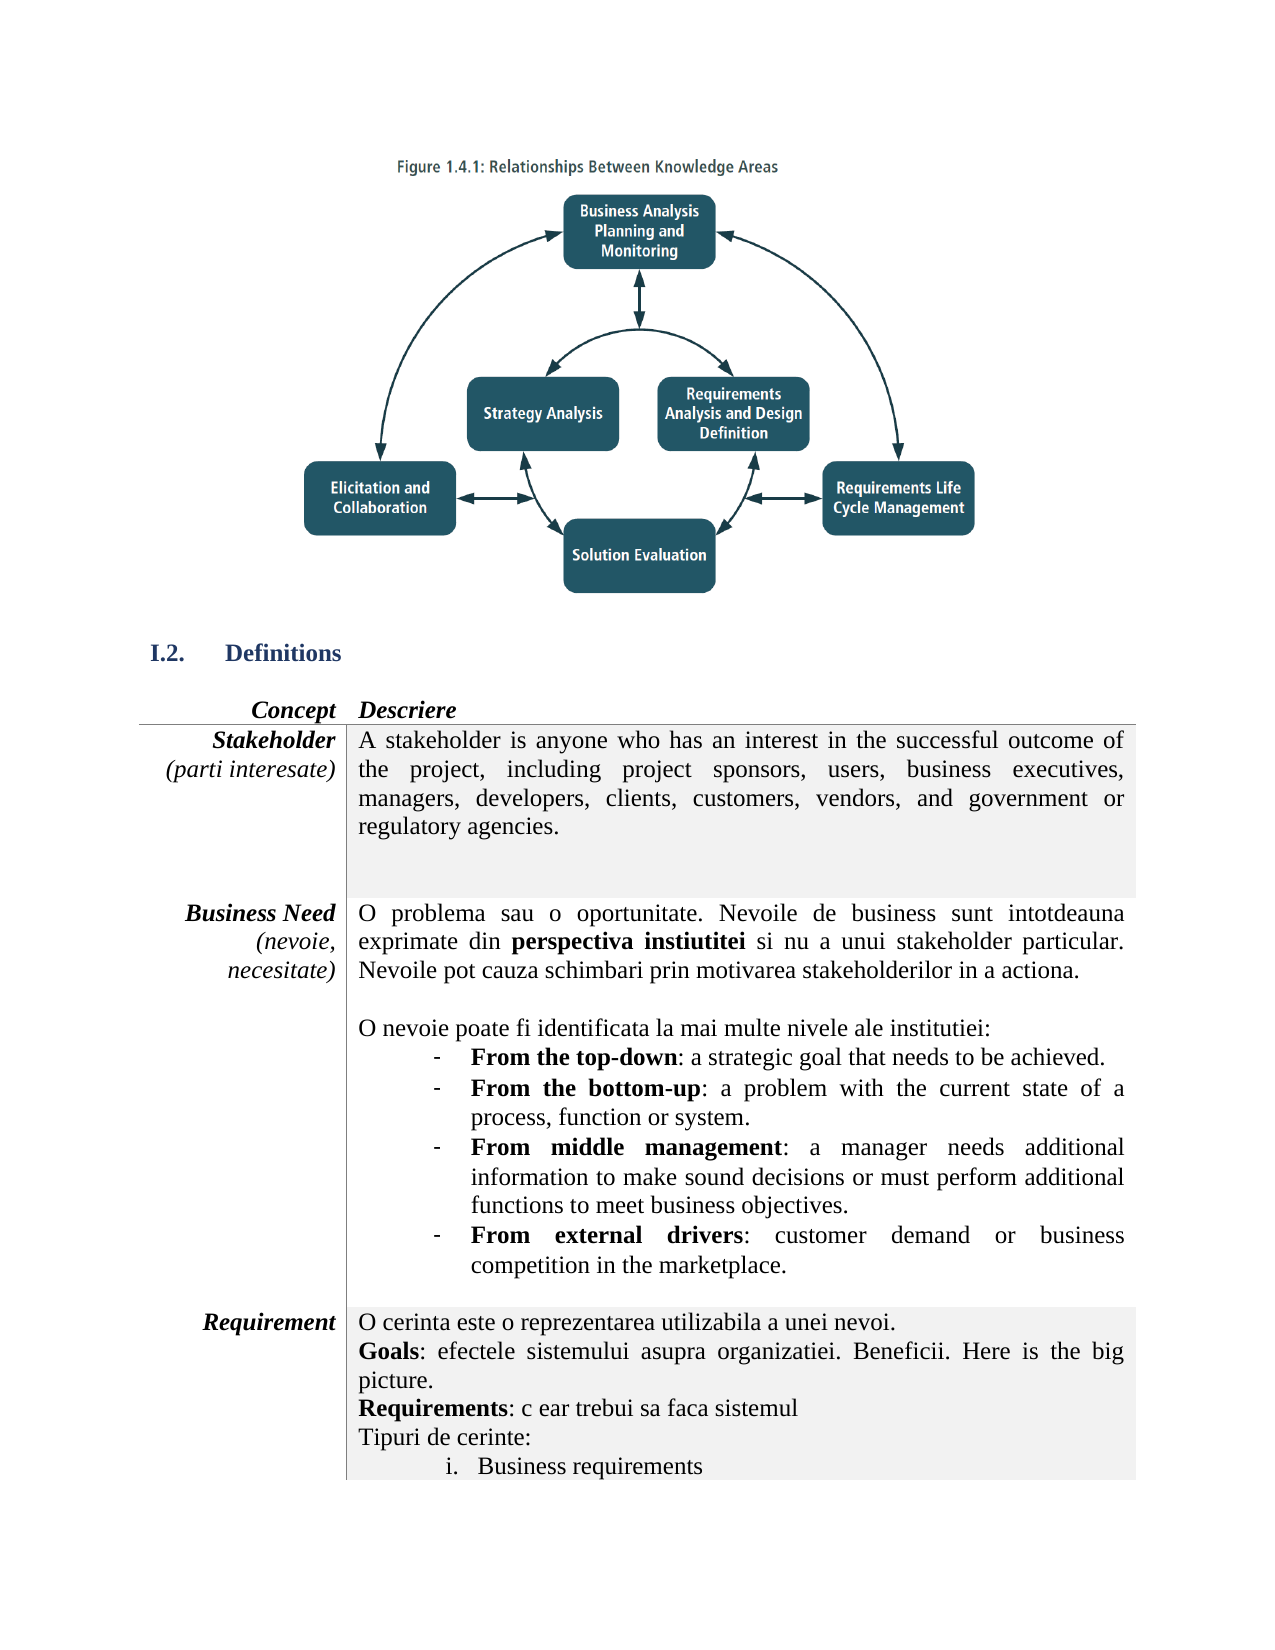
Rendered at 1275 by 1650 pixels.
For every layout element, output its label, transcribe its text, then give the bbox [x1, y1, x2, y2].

table_cell Stakeholder (parti interesate) [139, 725, 346, 898]
table_header Concept [139, 695, 347, 724]
table_cell A stakeholder is anyone who has an interest in the successful outcome of the project, including project sponsors, users, business executives, managers, developers, clients, customers, vendors, and government or regulatory agencies. [347, 725, 1136, 898]
table_cell Requirement [139, 1307, 346, 1480]
subtitle Definitions [150, 638, 1125, 667]
picture [269, 150, 1006, 610]
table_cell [347, 1307, 1136, 1480]
table_cell O problema sau o oportunitate. Nevoile de business sunt intotdeauna exprimate din perspectiva instiutitei si nu a unui stakeholder particular. Nevoile pot cauza schimbari prin motivarea stakeholderilor in a actiona. O nevoie poate fi identificata la mai multe nivele ale institutiei: From the top-down: a strategic goal that needs to be achieved. From the bottom-up: a problem with the current state of a process, function or system. From middle management: a manager needs additional information to make sound decisions or must perform additional functions to meet business objectives. From external drivers: customer demand or business competition in the marketplace. [347, 898, 1136, 1307]
table_header Descriere [347, 695, 1136, 724]
table_cell Business Need (nevoie, necesitate) [139, 898, 346, 1307]
